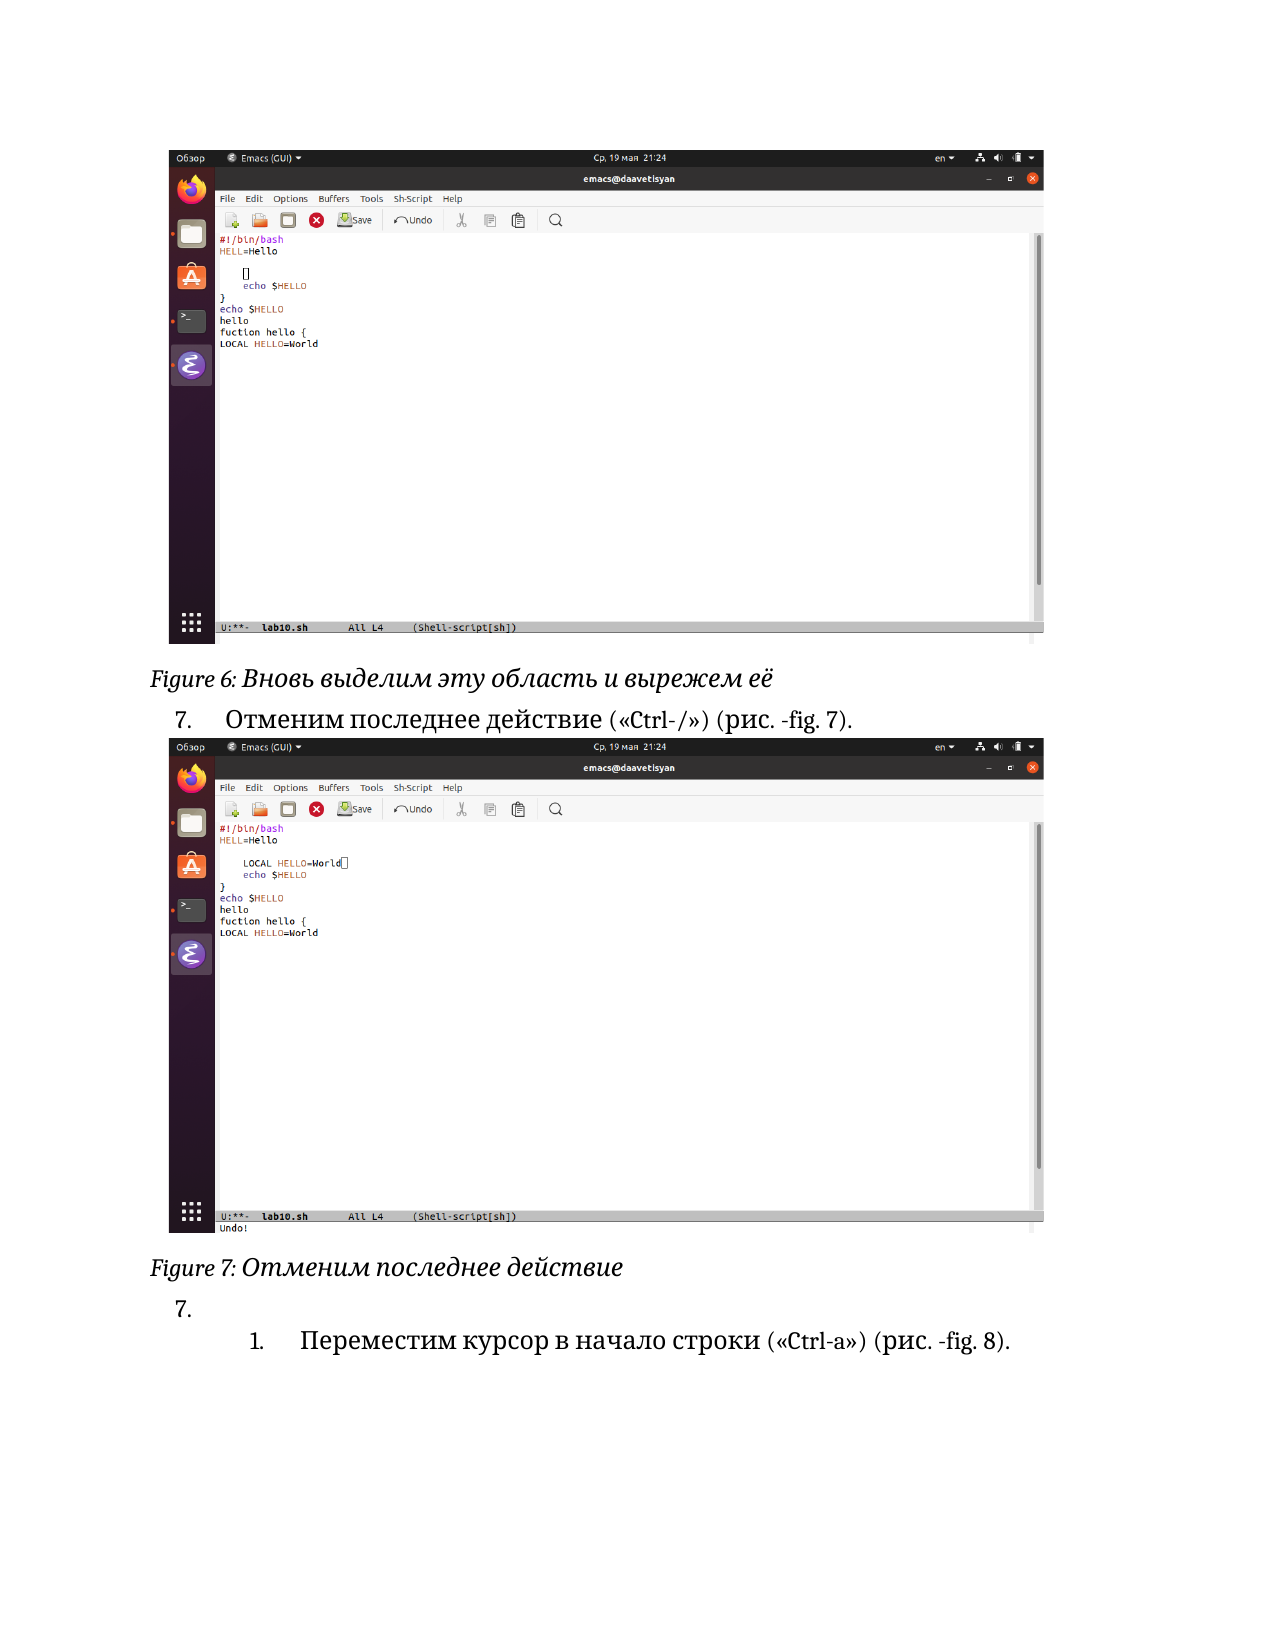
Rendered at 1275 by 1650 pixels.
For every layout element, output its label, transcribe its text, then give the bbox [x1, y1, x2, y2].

text Figure 7: Отменим последнее действие [150, 1253, 1125, 1282]
picture [168, 738, 1044, 1233]
list Отменим последнее действие («Ctrl-/») (рис. -fig. 7). [175, 706, 1125, 735]
text Figure 6: Вновь выделим эту область и вырежем её [150, 665, 1125, 694]
list Переместим курсор в начало строки («Ctrl-a») (рис. -fig. 8). [250, 1327, 1125, 1356]
picture [168, 150, 1044, 644]
